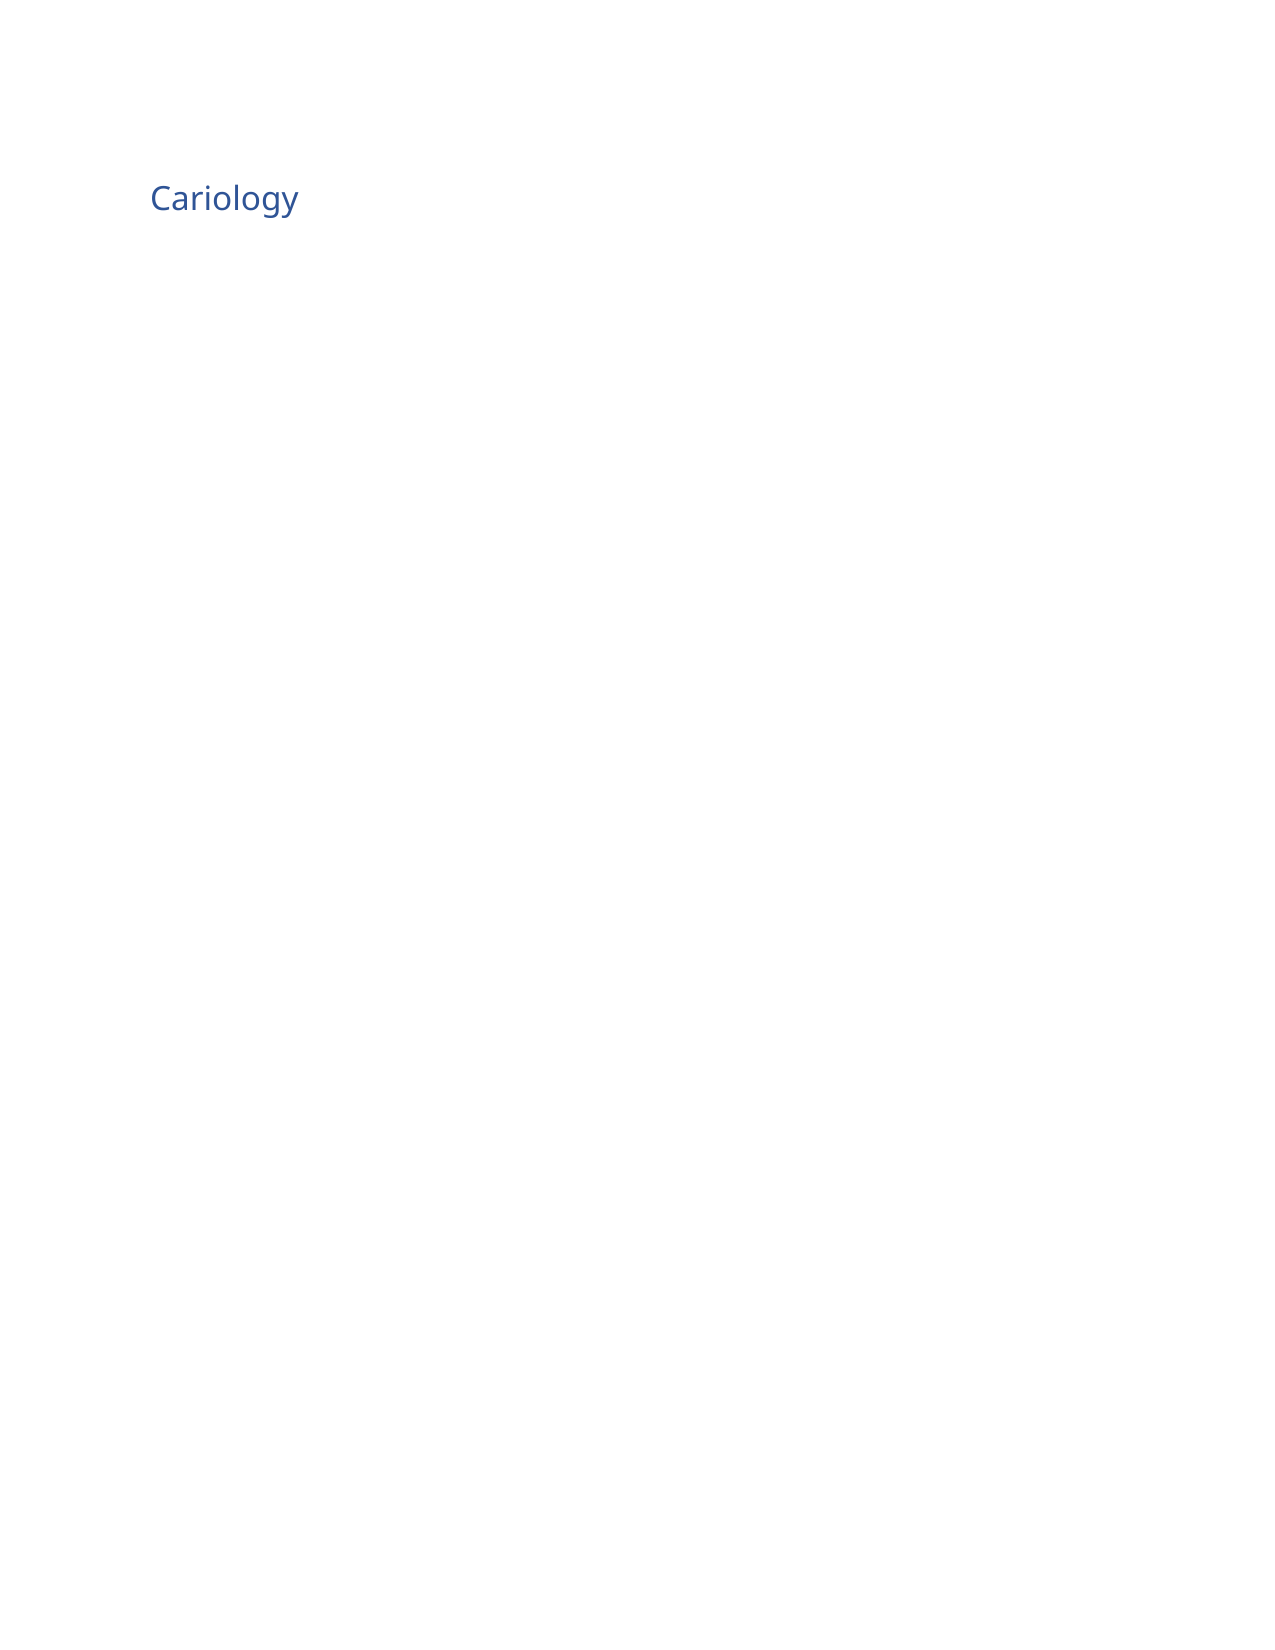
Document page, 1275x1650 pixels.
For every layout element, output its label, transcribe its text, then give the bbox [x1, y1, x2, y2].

subtitle Cariology [150, 175, 1125, 220]
